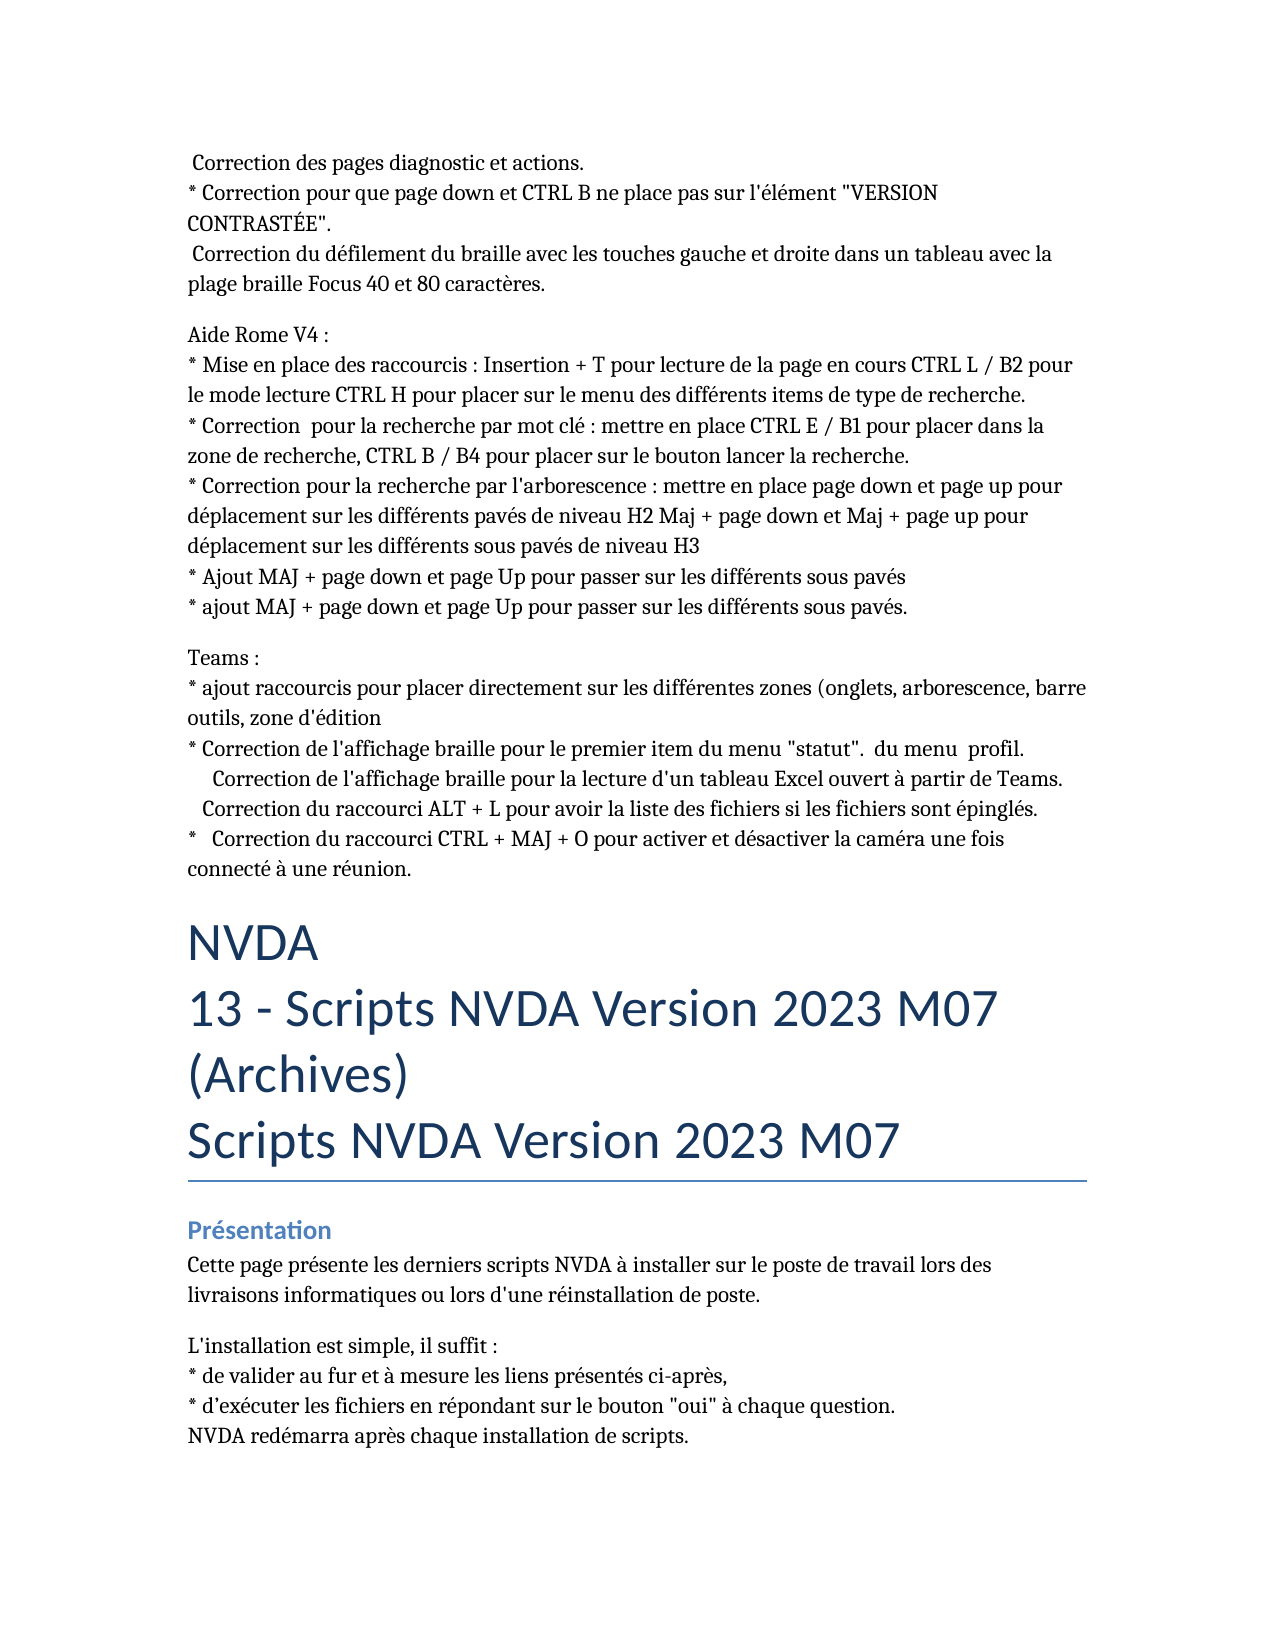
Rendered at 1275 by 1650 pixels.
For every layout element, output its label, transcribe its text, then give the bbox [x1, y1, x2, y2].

title 13 - Scripts NVDA Version 2023 M07 (Archives) [187, 973, 1087, 1106]
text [187, 150, 1087, 297]
subtitle Présentation [187, 1213, 1087, 1247]
title Scripts NVDA Version 2023 M07 [187, 1106, 1087, 1182]
title NVDA [187, 907, 1087, 973]
text Teams : * ajout raccourcis pour placer directement sur les différentes zones (onglets, arborescence, barre outils, zone d'édition * Correction de l'affichage braille pour le premier item du menu "statut". du menu profil. Correction de l'affichage braille pour la lecture d'un tableau Excel ouvert à partir de Teams. Correction du raccourci ALT + L pour avoir la liste des fichiers si les fichiers sont épinglés. * Correction du raccourci CTRL + MAJ + O pour activer et désactiver la caméra une fois connecté à une réunion. [187, 645, 1087, 883]
text L'installation est simple, il suffit : * de valider au fur et à mesure les liens présentés ci-après, * d’exécuter les fichiers en répondant sur le bouton "oui" à chaque question. NVDA redémarra après chaque installation de scripts. [187, 1333, 1087, 1450]
text Aide Rome V4 : * Mise en place des raccourcis : Insertion + T pour lecture de la page en cours CTRL L / B2 pour le mode lecture CTRL H pour placer sur le menu des différents items de type de recherche. * Correction pour la recherche par mot clé : mettre en place CTRL E / B1 pour placer dans la zone de recherche, CTRL B / B4 pour placer sur le bouton lancer la recherche. * Correction pour la recherche par l'arborescence : mettre en place page down et page up pour déplacement sur les différents pavés de niveau H2 Maj + page down et Maj + page up pour déplacement sur les différents sous pavés de niveau H3 * Ajout MAJ + page down et page Up pour passer sur les différents sous pavés * ajout MAJ + page down et page Up pour passer sur les différents sous pavés. [187, 322, 1087, 620]
text Cette page présente les derniers scripts NVDA à installer sur le poste de travail lors des livraisons informatiques ou lors d'une réinstallation de poste. [187, 1251, 1087, 1308]
